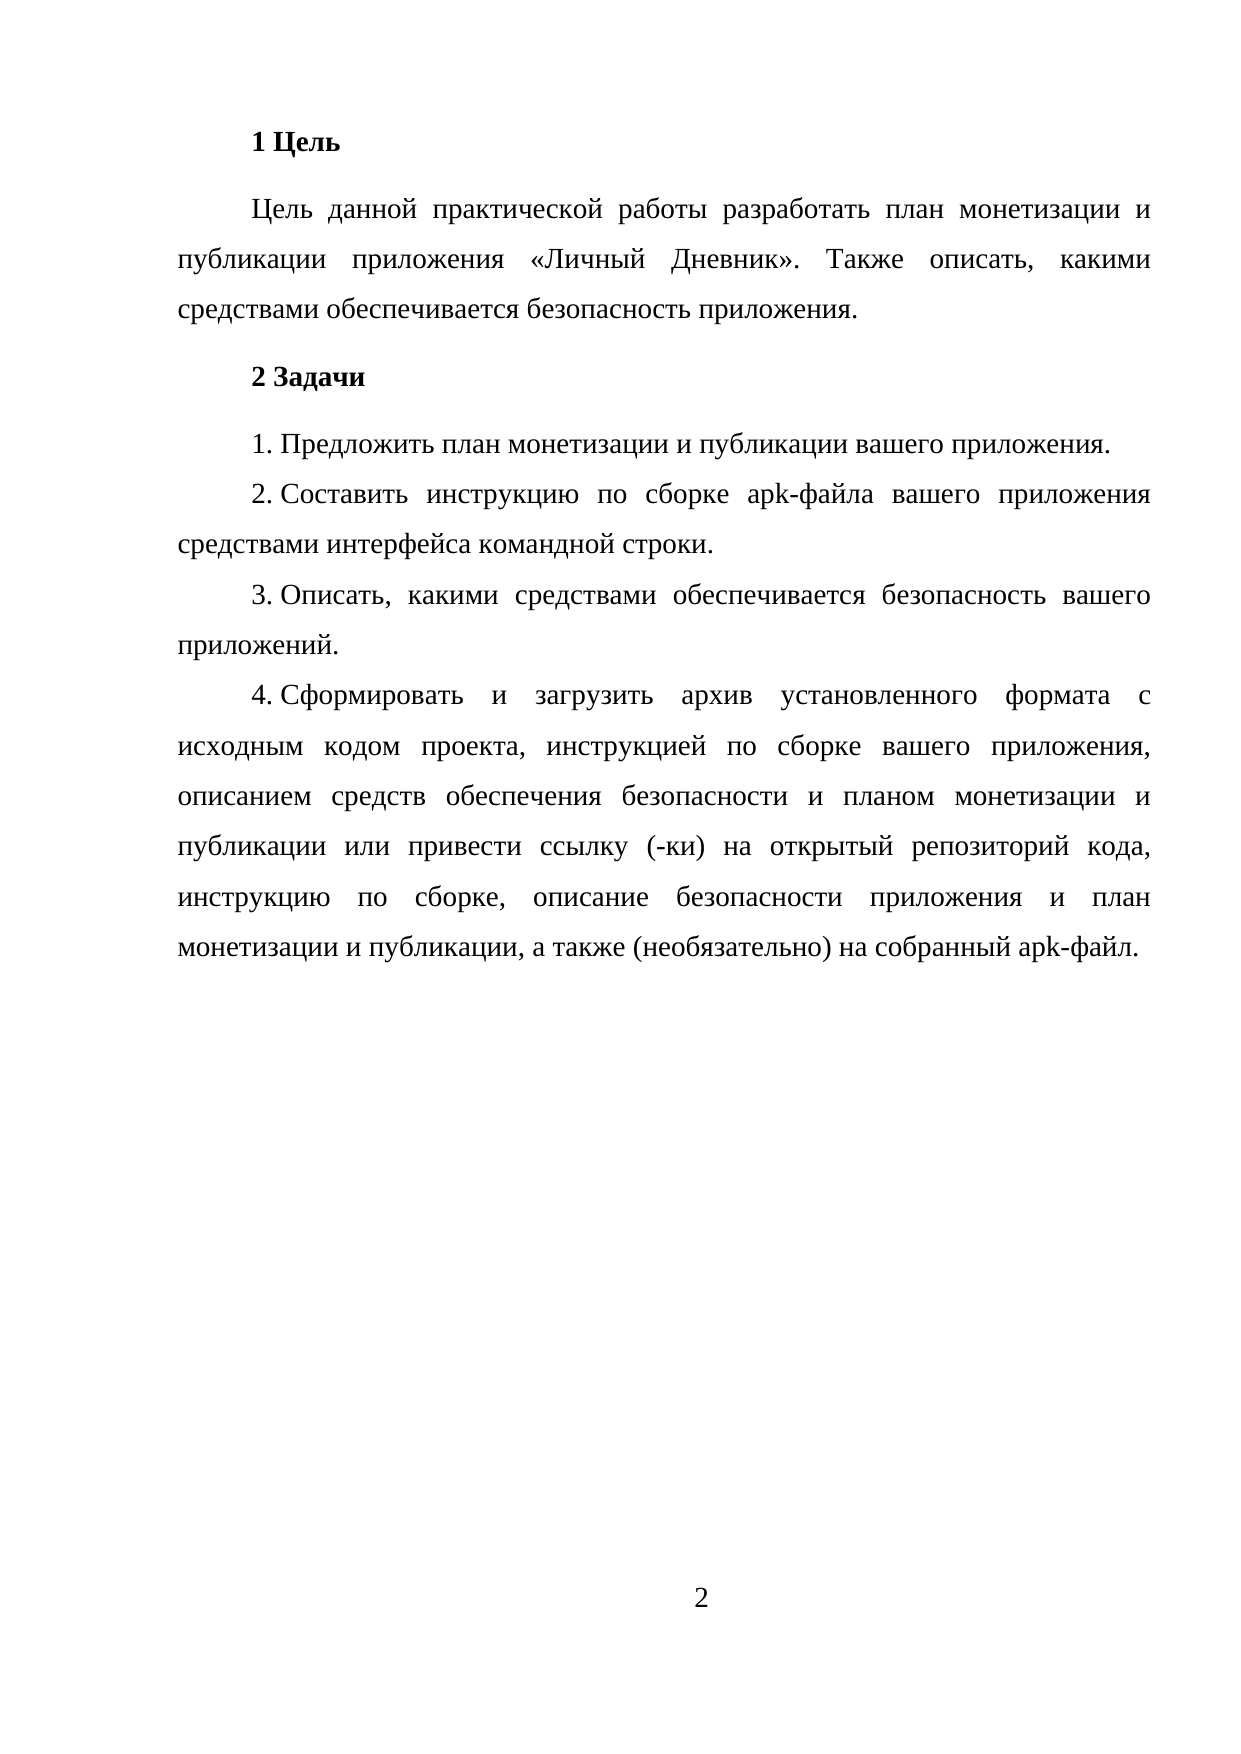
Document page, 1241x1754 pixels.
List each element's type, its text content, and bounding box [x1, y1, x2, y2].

list Задачи [177, 359, 1152, 392]
list Цель [177, 124, 1152, 157]
text Цель данной практической работы разработать план монетизации и публикации приложения «Личный Дневник». Также описать, какими средствами обеспечивается безопасность приложения. [177, 191, 1152, 325]
list Предложить план монетизации и публикации вашего приложения. [177, 426, 1152, 459]
list Описать, какими средствами обеспечивается безопасность вашего приложений. [177, 577, 1152, 661]
list Сформировать и загрузить архив установленного формата с исходным кодом проекта, инструкцией по сборке вашего приложения, описанием средств обеспечения безопасности и планом монетизации и публикации или привести ссылку (-ки) на открытый репозиторий кода, инструкцию по сборке, описание безопасности приложения и план монетизации и публикации, а также (необязательно) на собранный apk-файл. [177, 677, 1152, 962]
list Составить инструкцию по сборке apk-файла вашего приложения средствами интерфейса командной строки. [177, 476, 1152, 560]
